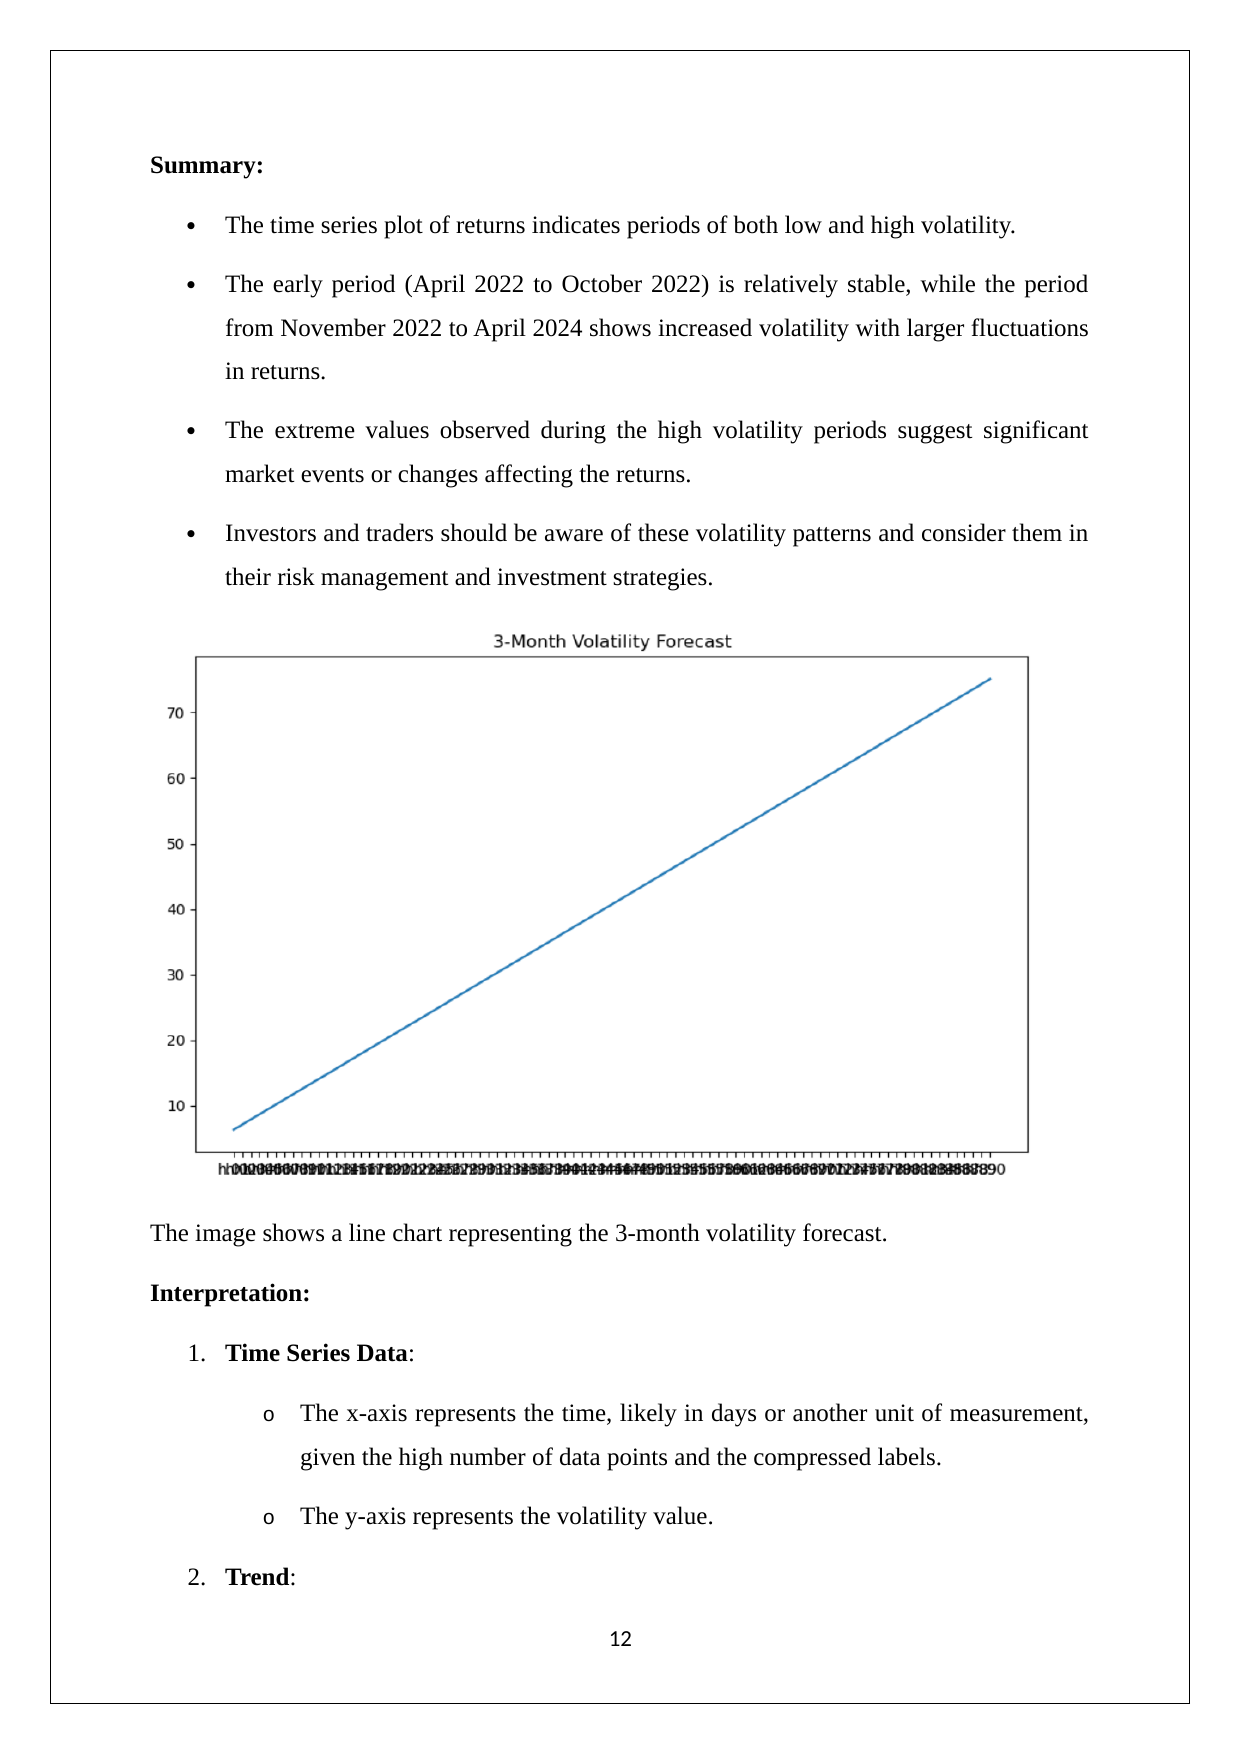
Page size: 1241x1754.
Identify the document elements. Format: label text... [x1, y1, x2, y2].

list The time series plot of returns indicates periods of both low and high volatility. [187, 210, 1090, 238]
list The x-axis represents the time, likely in days or another unit of measurement, given the high number of data points and the compressed labels. [262, 1398, 1090, 1470]
list Time Series Data: [187, 1338, 1090, 1367]
list The y-axis represents the volatility value. [262, 1501, 1090, 1531]
text Summary: [150, 150, 1090, 179]
list Trend: [187, 1562, 1090, 1591]
text The image shows a line chart representing the 3-month volatility forecast. [150, 1218, 1090, 1247]
picture [150, 621, 1091, 1188]
text Interpretation: [150, 1278, 1090, 1307]
list The extreme values observed during the high volatility periods suggest significant market events or changes affecting the returns. [187, 416, 1090, 487]
list Investors and traders should be aware of these volatility patterns and consider them in their risk management and investment strategies. [187, 518, 1090, 590]
list The early period (April 2022 to October 2022) is relatively stable, while the period from November 2022 to April 2024 shows increased volatility with larger fluctuations in returns. [187, 269, 1090, 384]
